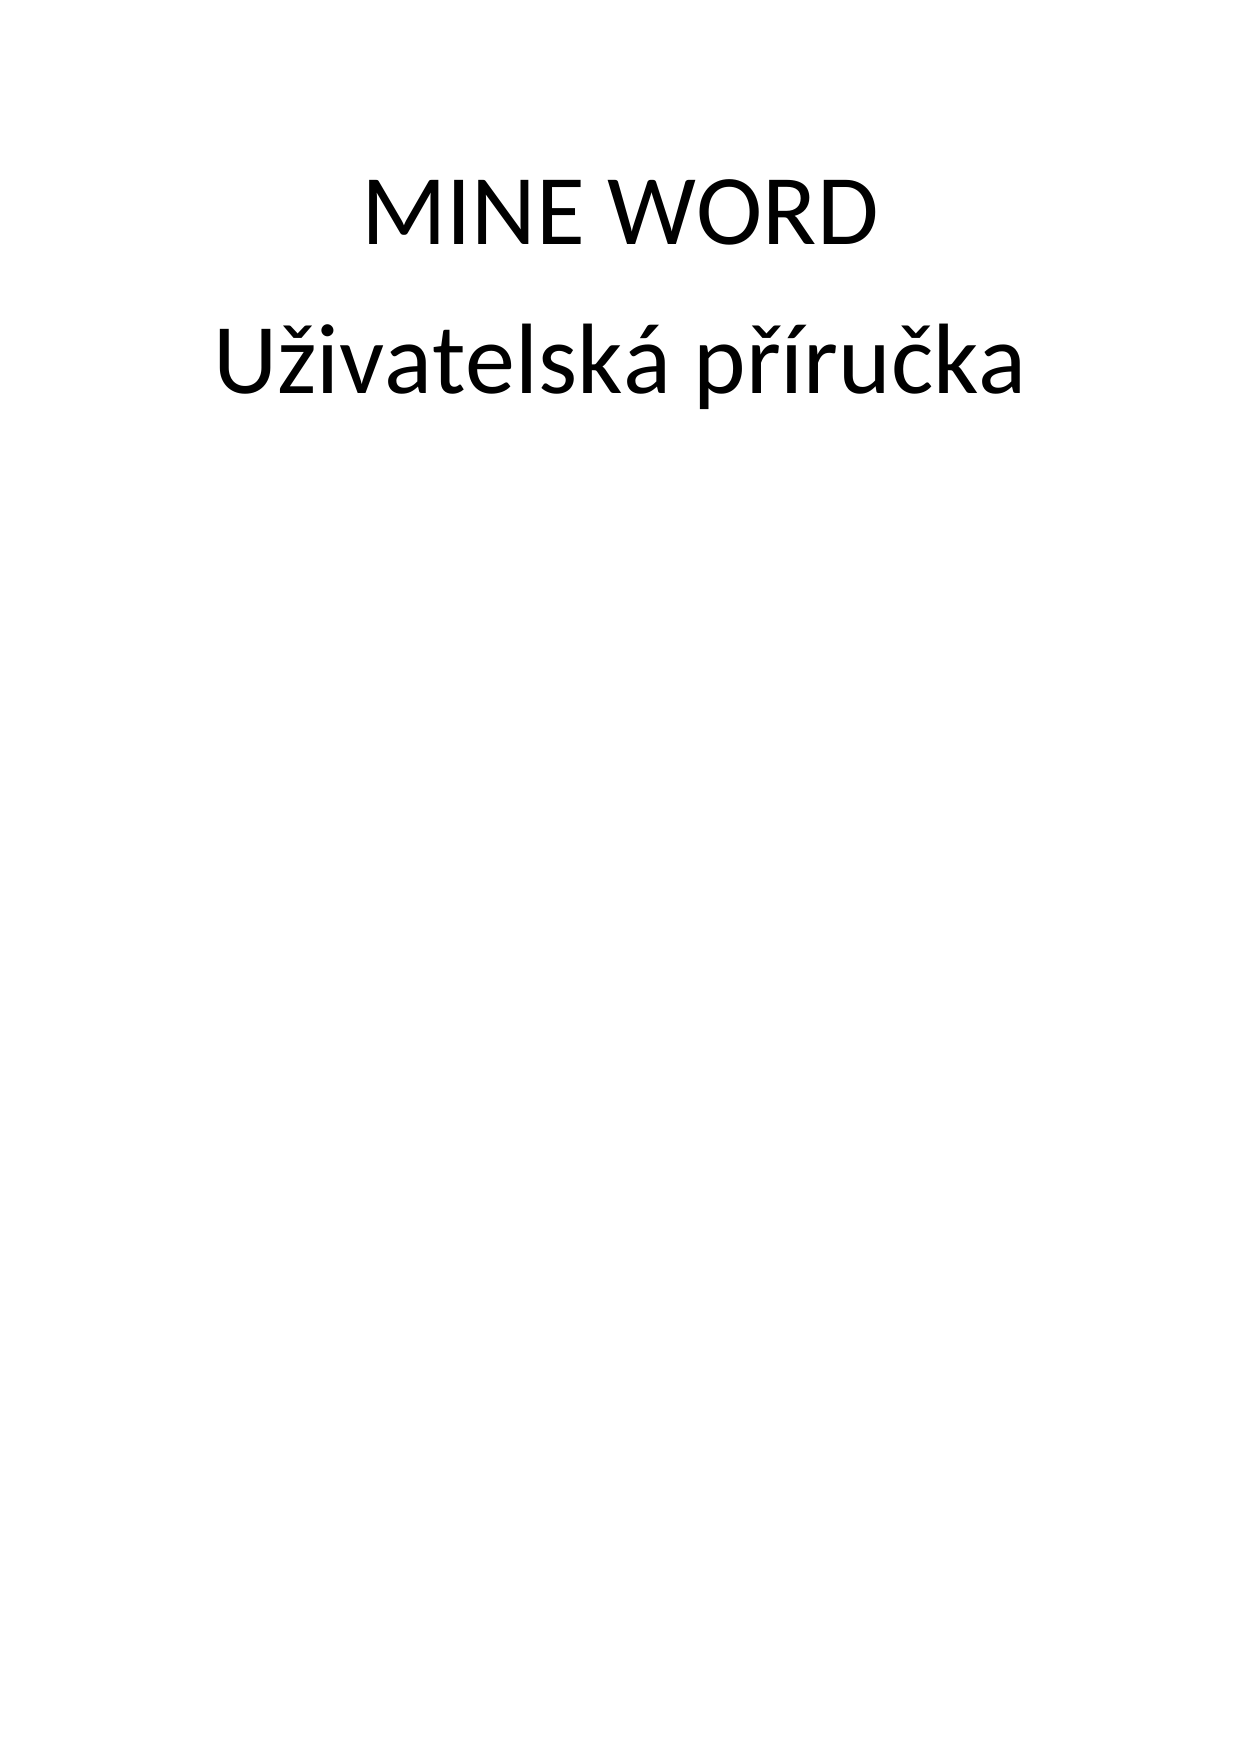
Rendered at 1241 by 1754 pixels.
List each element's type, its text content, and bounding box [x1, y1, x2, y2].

text MINE WORD [148, 148, 1093, 270]
text Uživatelská příručka [148, 296, 1093, 418]
